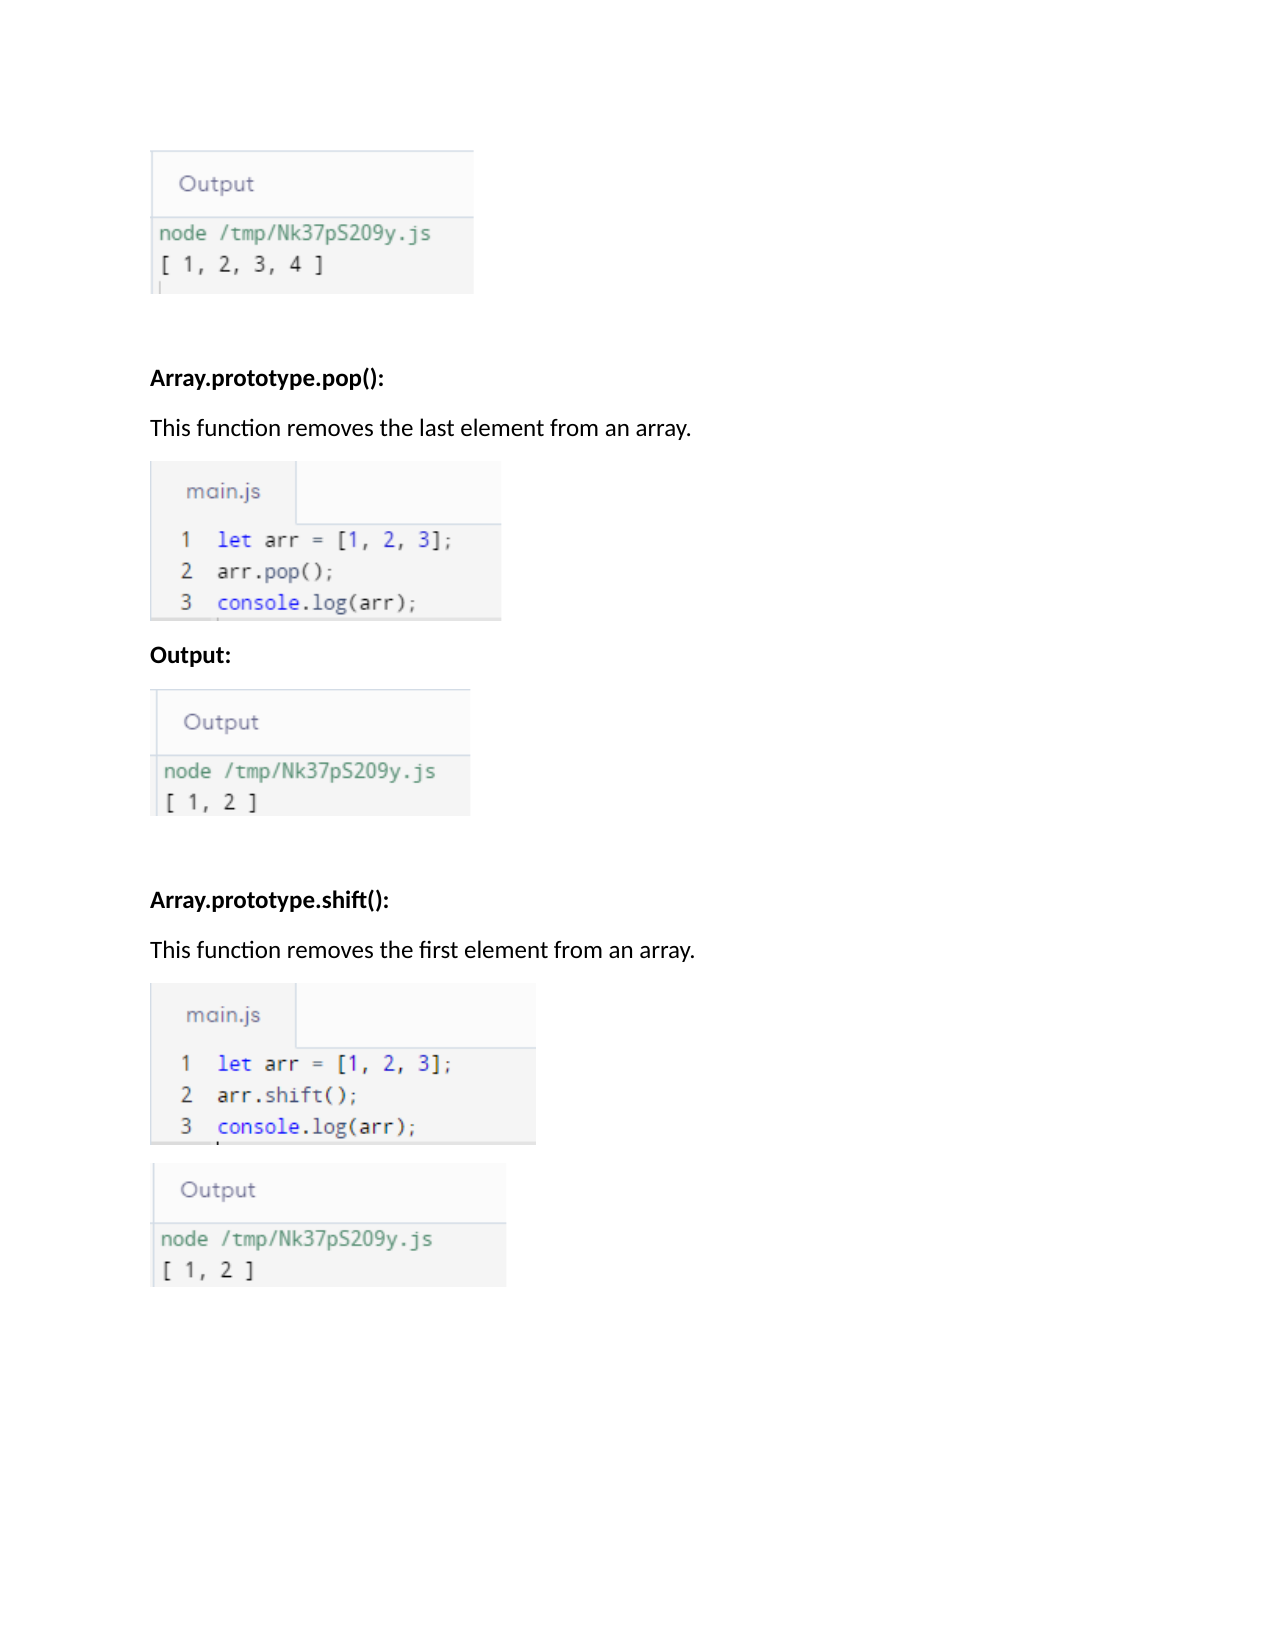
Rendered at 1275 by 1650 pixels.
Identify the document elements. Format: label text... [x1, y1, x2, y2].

picture [150, 461, 502, 621]
text Array.prototype.pop(): [150, 362, 1125, 393]
text Array.prototype.shift(): [150, 884, 1125, 915]
picture [150, 1163, 507, 1287]
picture [150, 983, 536, 1145]
picture [150, 689, 471, 816]
text This function removes the first element from an array. [150, 934, 1125, 964]
text Output: [150, 639, 1125, 670]
text This function removes the last element from an array. [150, 412, 1125, 442]
picture [150, 150, 474, 294]
